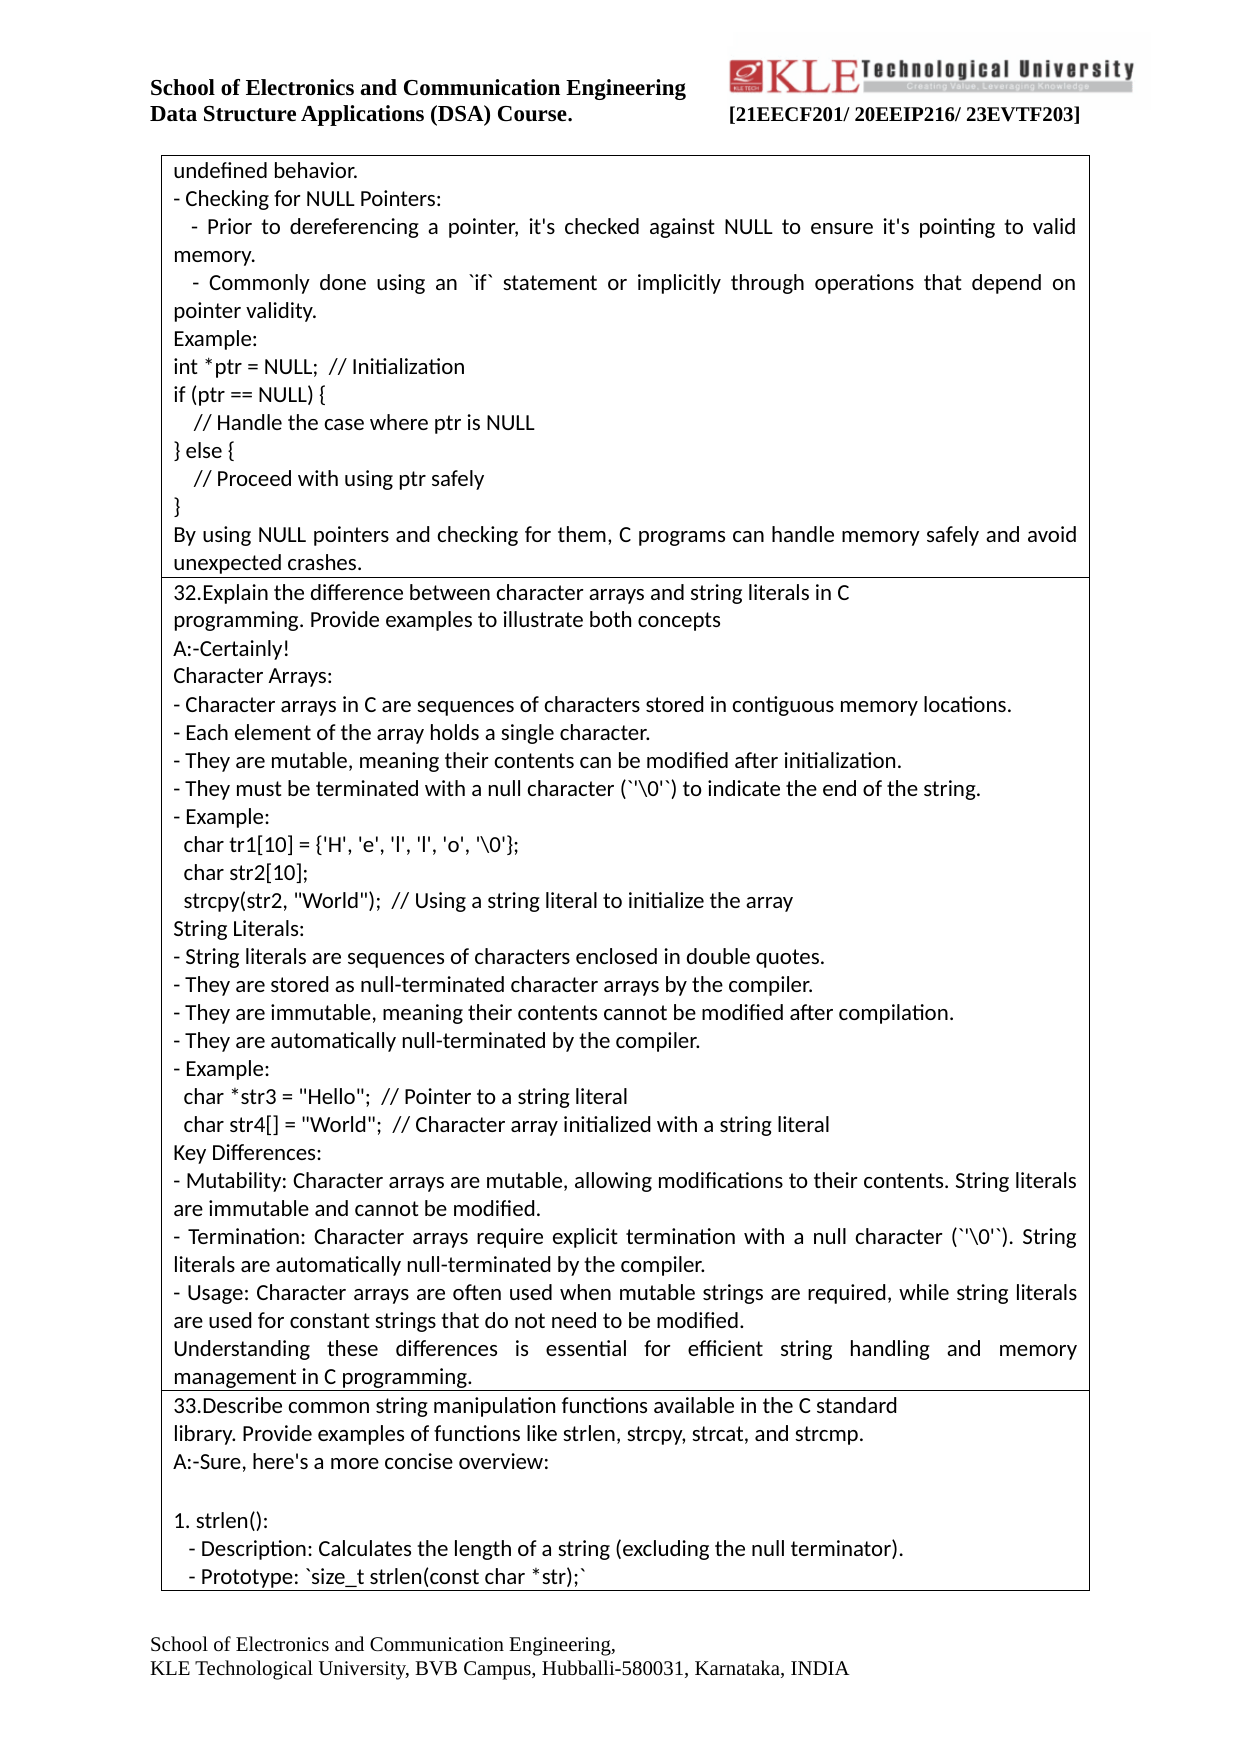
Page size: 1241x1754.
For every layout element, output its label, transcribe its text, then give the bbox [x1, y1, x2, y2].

picture [719, 32, 1151, 110]
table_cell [162, 1391, 1089, 1590]
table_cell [162, 156, 1089, 577]
table_cell 32.Explain the difference between character arrays and string literals in C programming. Provide examples to illustrate both concepts A:-Certainly! Character Arrays: - Character arrays in C are sequences of characters stored in contiguous memory locations. - Each element of the array holds a single character. - They are mutable, meaning their contents can be modified after initialization. - They must be terminated with a null character (`'\0'`) to indicate the end of the string. - Example: char tr1[10] = {'H', 'e', 'l', 'l', 'o', '\0'}; char str2[10]; strcpy(str2, "World"); // Using a string literal to initialize the array String Literals: - String literals are sequences of characters enclosed in double quotes. - They are stored as null-terminated character arrays by the compiler. - They are immutable, meaning their contents cannot be modified after compilation. - They are automatically null-terminated by the compiler. - Example: char *str3 = "Hello"; // Pointer to a string literal char str4[] = "World"; // Character array initialized with a string literal Key Differences: - Mutability: Character arrays are mutable, allowing modifications to their contents. String literals are immutable and cannot be modified. - Termination: Character arrays require explicit termination with a null character (`'\0'`). String literals are automatically null-terminated by the compiler. - Usage: Character arrays are often used when mutable strings are required, while string literals are used for constant strings that do not need to be modified. Understanding these differences is essential for efficient string handling and memory management in C programming. [162, 578, 1089, 1390]
